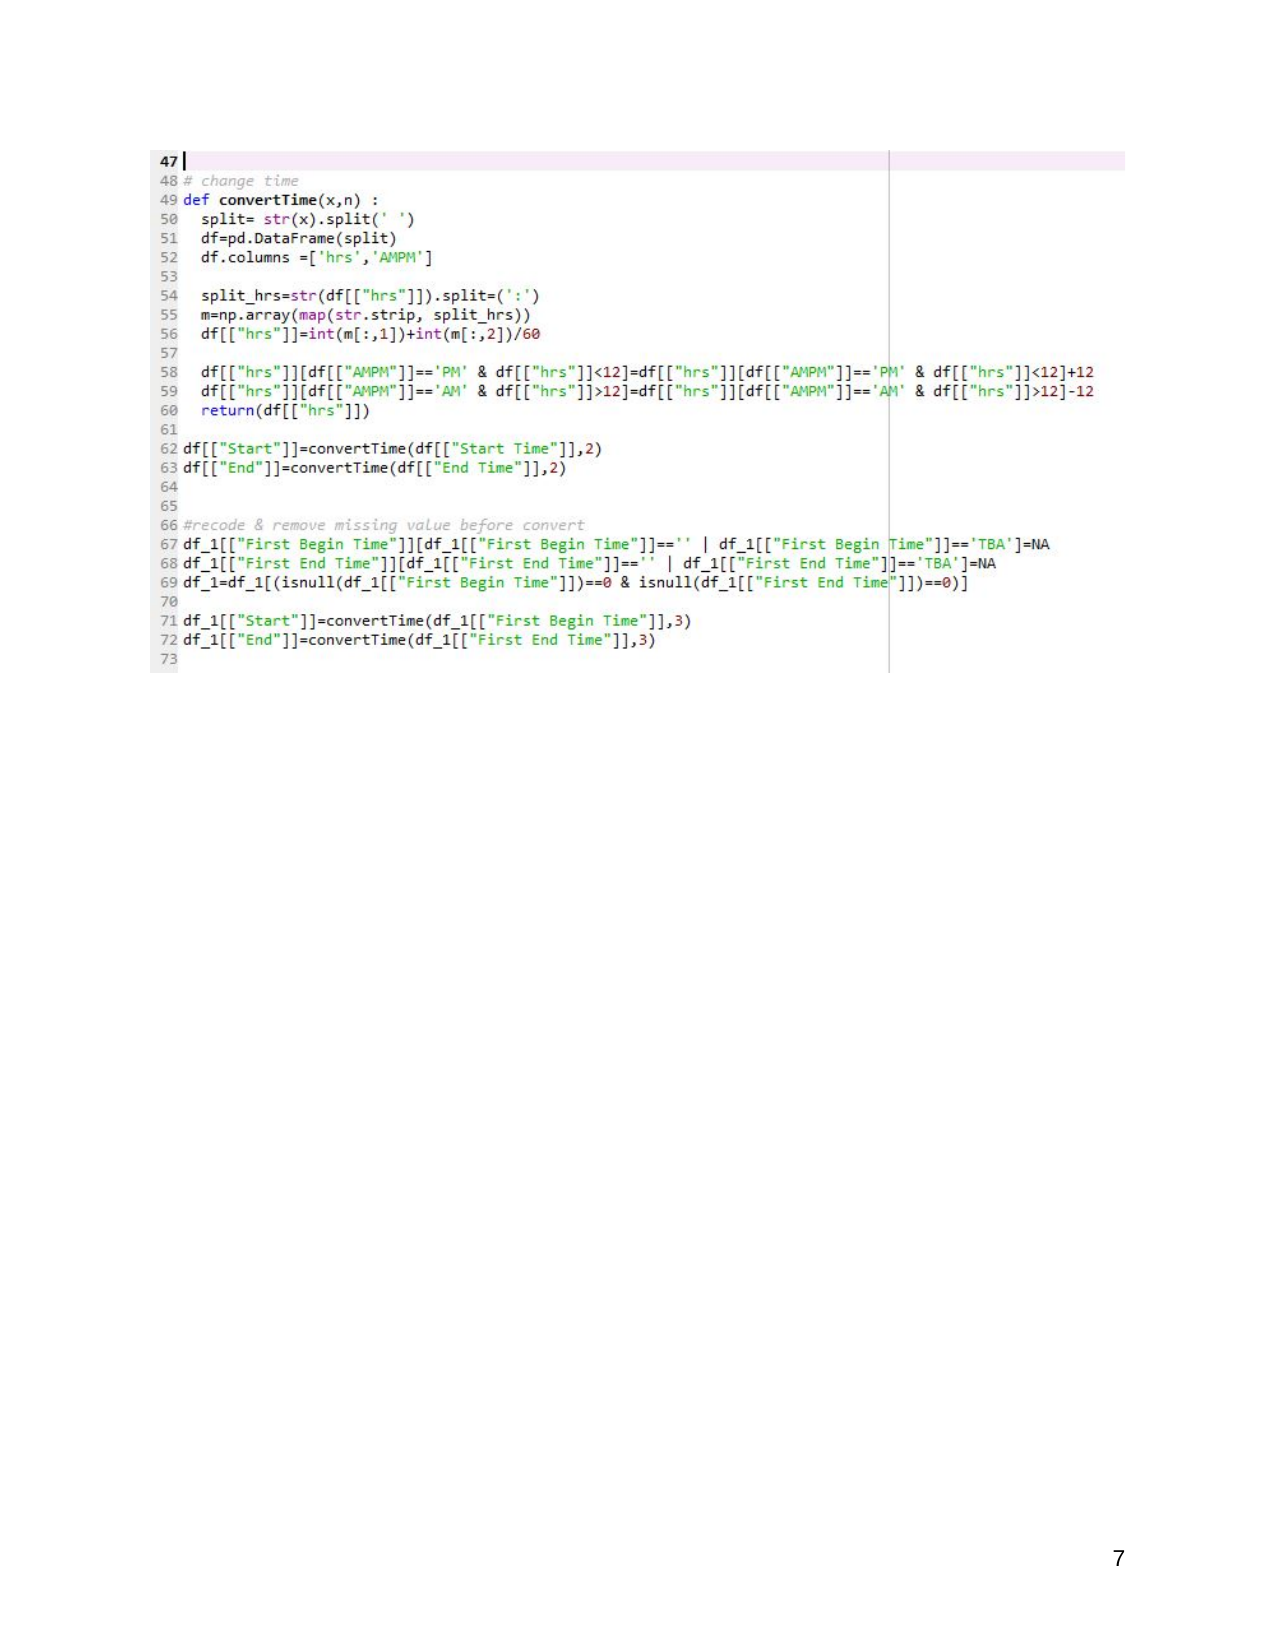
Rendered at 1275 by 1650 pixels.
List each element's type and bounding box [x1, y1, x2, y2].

picture [150, 150, 1125, 673]
